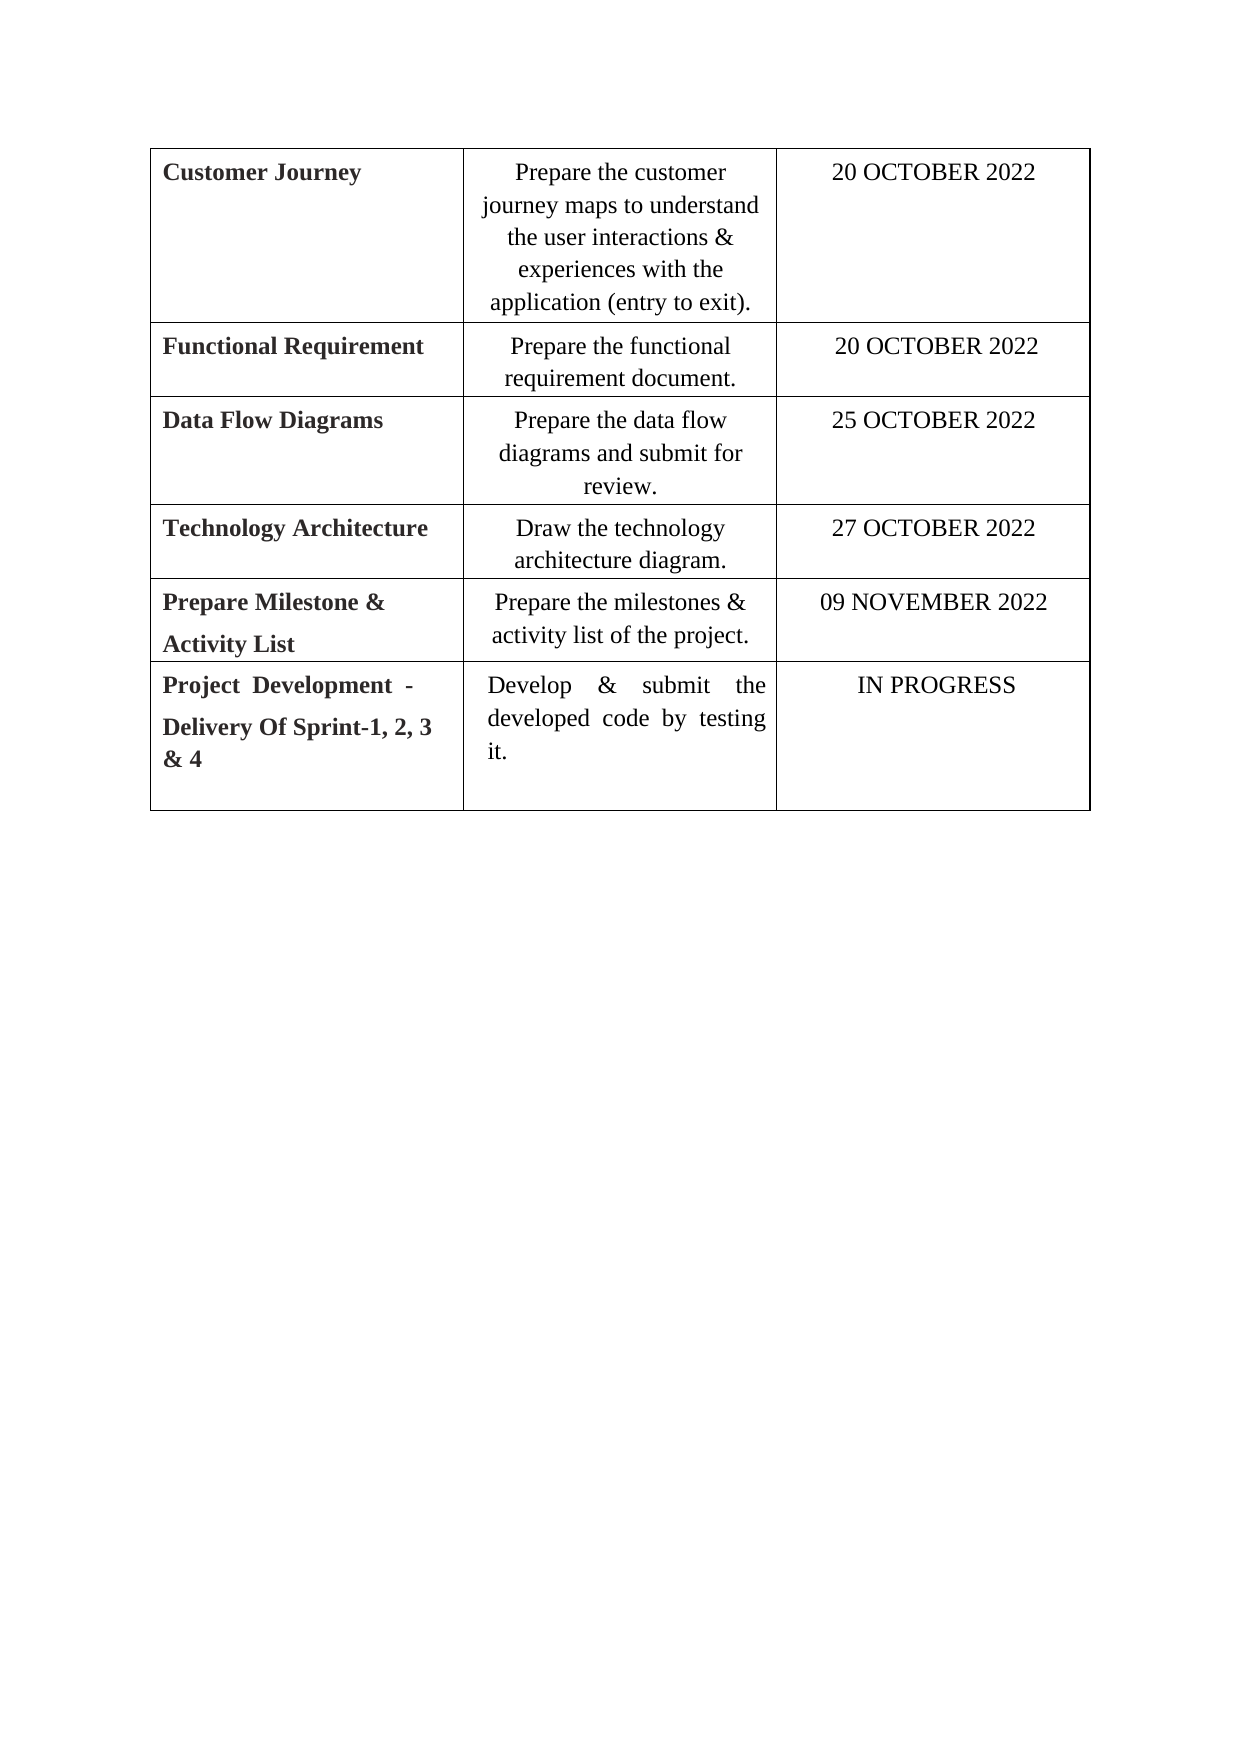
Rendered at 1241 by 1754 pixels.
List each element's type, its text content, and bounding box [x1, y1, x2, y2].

table_cell 27 OCTOBER 2022 [777, 505, 1089, 578]
table_cell Prepare the milestones & activity list of the project. [464, 579, 776, 661]
table_header 20 OCTOBER 2022 [777, 149, 1089, 322]
table_cell Project Development - Delivery Of Sprint-1, 2, 3 & 4 [151, 662, 463, 809]
table_cell IN PROGRESS [777, 662, 1089, 809]
table_cell 09 NOVEMBER 2022 [777, 579, 1089, 661]
table_cell Prepare the functional requirement document. [464, 323, 776, 396]
table_header Prepare the customer journey maps to understand the user interactions & experiences with the application (entry to exit). [464, 149, 776, 322]
table_cell 20 OCTOBER 2022 [777, 323, 1089, 396]
table_cell Data Flow Diagrams [151, 397, 463, 503]
table_cell Prepare Milestone & Activity List [151, 579, 463, 661]
table_cell 25 OCTOBER 2022 [777, 397, 1089, 503]
table_header Customer Journey [151, 149, 463, 322]
table_cell Prepare the data flow diagrams and submit for review. [464, 397, 776, 503]
table_cell Draw the technology architecture diagram. [464, 505, 776, 578]
table_cell Develop & submit the developed code by testing it. [464, 662, 776, 809]
table_cell Functional Requirement [151, 323, 463, 396]
table_cell Technology Architecture [151, 505, 463, 578]
